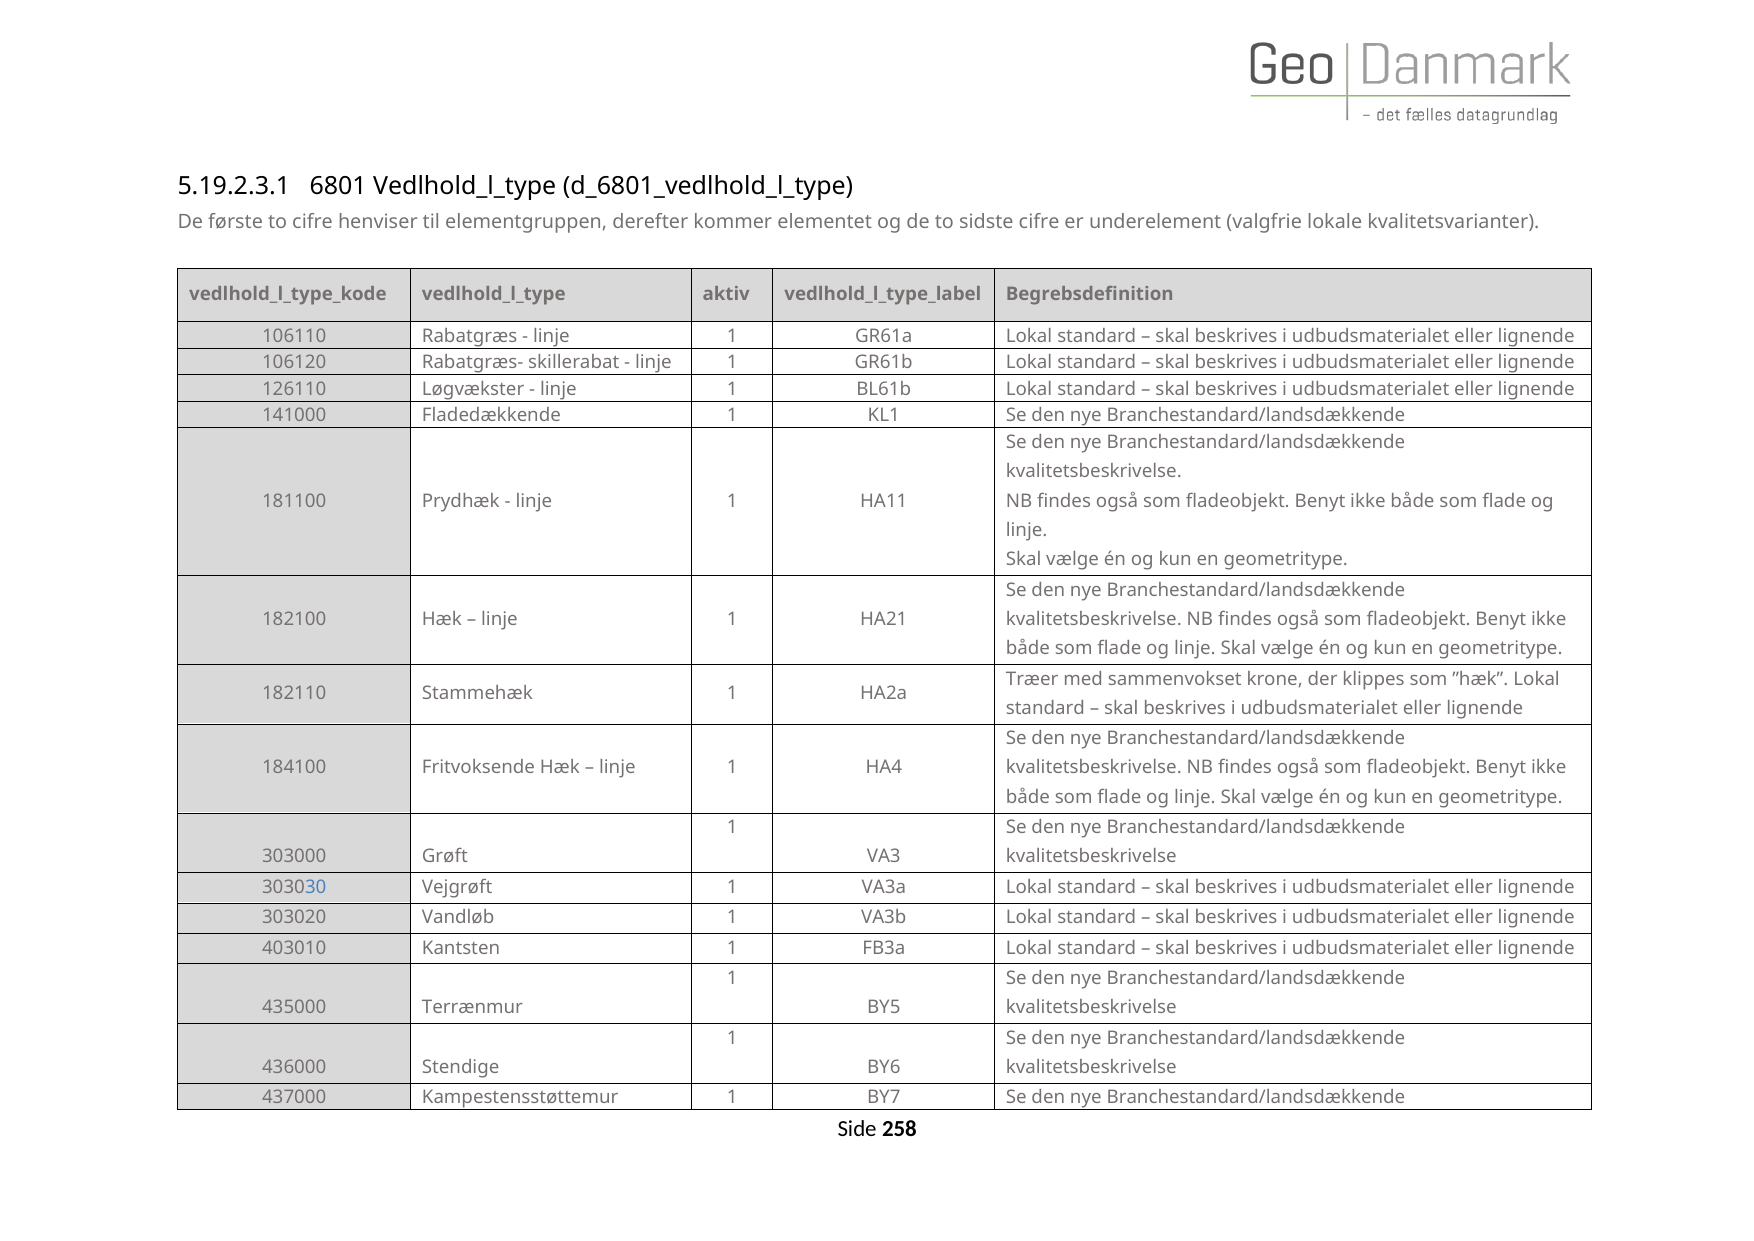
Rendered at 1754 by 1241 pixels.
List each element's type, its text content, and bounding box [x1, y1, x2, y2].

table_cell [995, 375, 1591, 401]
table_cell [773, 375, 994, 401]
text De første to cifre henviser til elementgruppen, derefter kommer elementet og de to sidste cifre er underelement (valgfrie lokale kvalitetsvarianter). [177, 208, 1577, 235]
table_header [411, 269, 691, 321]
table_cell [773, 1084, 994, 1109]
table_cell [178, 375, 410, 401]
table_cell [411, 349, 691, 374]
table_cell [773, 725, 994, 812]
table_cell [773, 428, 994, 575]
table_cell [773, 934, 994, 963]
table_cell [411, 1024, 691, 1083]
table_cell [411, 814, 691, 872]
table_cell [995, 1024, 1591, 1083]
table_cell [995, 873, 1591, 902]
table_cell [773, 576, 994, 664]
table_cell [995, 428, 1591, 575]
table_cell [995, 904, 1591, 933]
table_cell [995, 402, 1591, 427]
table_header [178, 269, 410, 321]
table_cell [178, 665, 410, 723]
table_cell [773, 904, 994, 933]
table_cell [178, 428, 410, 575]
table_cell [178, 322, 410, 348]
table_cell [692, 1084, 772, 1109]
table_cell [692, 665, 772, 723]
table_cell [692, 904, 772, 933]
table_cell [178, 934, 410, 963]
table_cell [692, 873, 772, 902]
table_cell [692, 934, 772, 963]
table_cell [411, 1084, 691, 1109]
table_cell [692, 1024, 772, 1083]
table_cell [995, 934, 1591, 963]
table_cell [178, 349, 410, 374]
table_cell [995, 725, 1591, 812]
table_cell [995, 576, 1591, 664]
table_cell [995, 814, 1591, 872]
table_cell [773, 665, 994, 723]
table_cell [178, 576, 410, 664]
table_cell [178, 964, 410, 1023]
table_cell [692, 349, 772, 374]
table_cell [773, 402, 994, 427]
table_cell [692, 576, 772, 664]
subtitle 5.19.2.3.1 6801 Vedlhold_l_type (d_6801_vedlhold_l_type) [177, 167, 1577, 201]
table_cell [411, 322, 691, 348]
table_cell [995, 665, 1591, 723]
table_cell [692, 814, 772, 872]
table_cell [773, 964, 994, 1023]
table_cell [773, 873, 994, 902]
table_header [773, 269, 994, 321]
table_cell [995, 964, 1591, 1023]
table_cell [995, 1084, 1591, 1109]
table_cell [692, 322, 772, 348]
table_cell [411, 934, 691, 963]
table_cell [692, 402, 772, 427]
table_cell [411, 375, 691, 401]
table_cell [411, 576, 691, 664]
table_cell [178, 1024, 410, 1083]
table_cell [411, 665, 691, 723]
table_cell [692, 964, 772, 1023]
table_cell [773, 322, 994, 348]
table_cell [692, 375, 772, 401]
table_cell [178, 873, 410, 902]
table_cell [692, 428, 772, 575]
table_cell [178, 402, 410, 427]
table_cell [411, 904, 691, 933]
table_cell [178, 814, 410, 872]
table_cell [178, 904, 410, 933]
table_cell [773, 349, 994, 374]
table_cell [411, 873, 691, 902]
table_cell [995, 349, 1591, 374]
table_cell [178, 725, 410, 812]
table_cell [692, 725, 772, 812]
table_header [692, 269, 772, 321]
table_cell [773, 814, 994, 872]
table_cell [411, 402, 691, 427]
picture [1244, 32, 1577, 132]
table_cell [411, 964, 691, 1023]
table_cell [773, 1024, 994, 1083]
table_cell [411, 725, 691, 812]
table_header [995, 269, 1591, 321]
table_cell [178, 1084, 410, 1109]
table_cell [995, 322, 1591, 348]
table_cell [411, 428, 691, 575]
